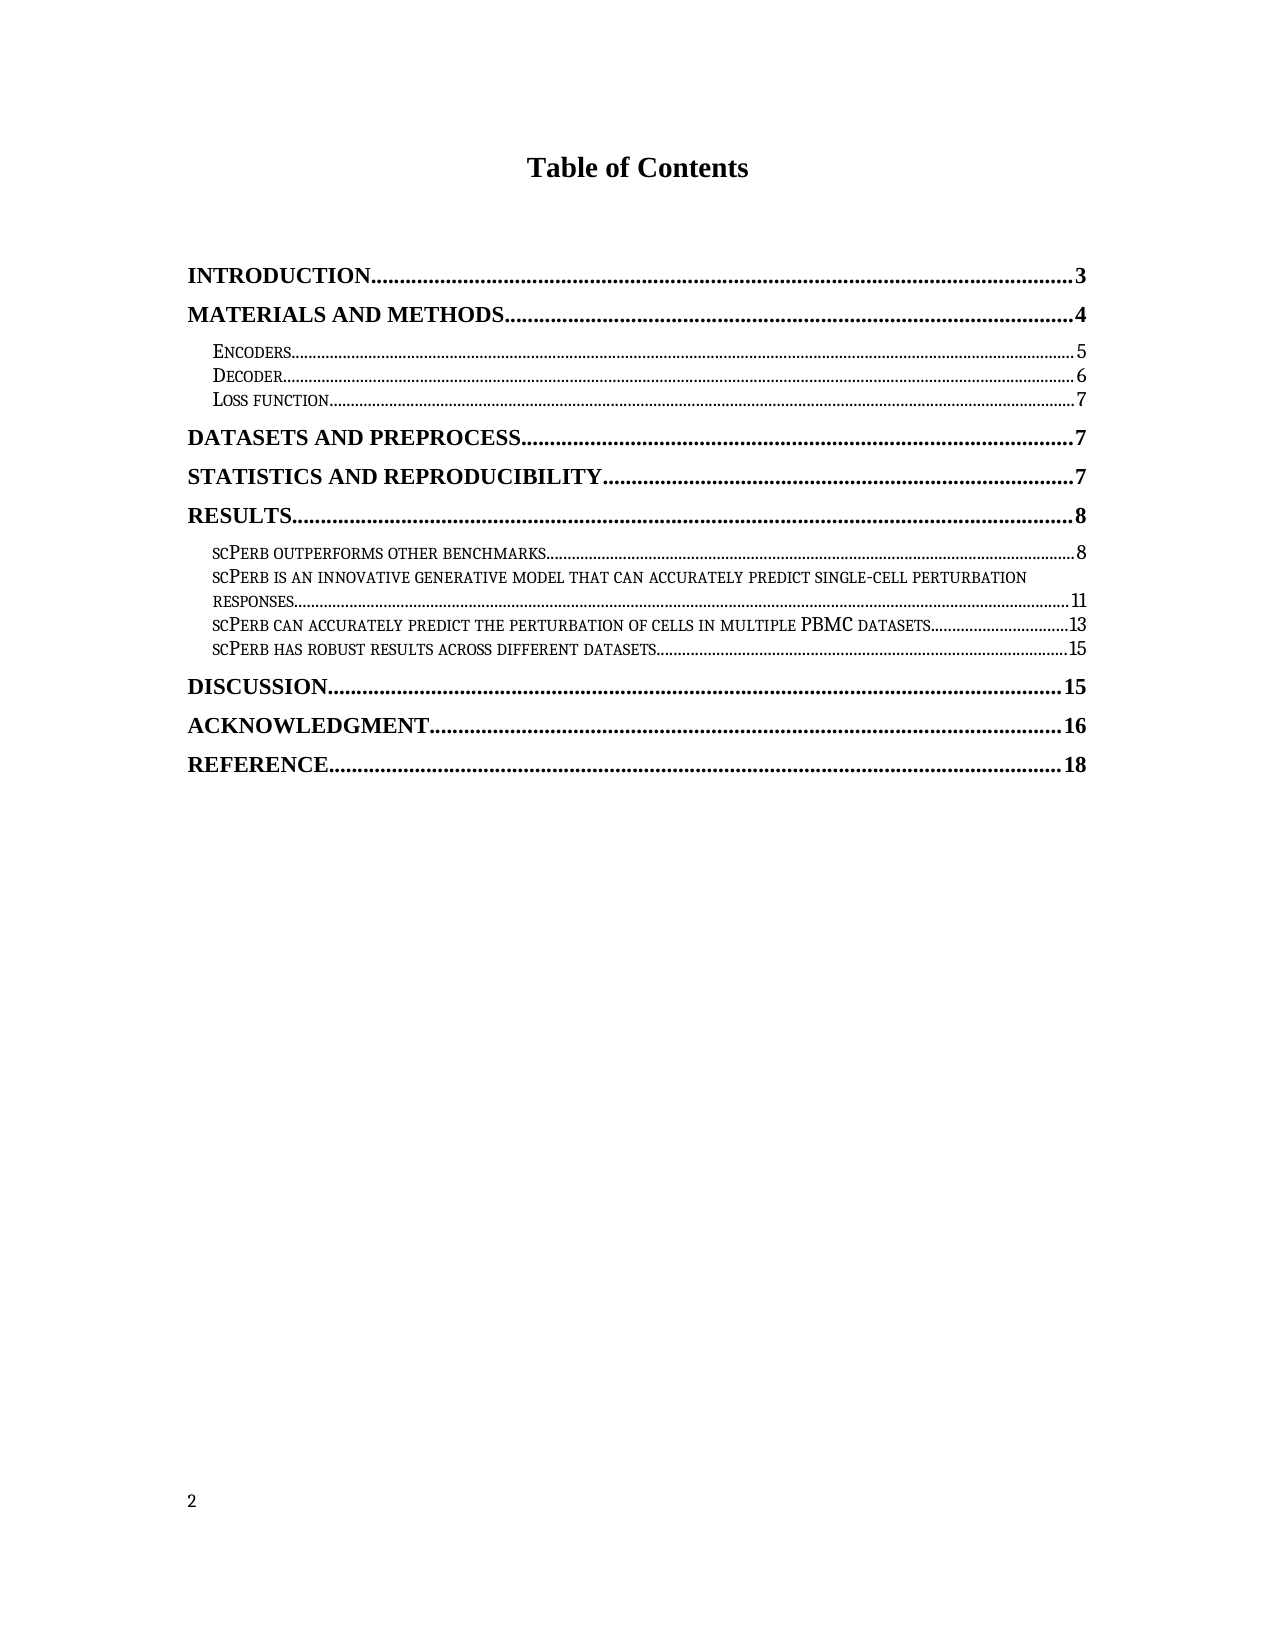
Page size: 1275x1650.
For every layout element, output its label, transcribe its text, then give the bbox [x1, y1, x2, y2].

text ACKNOWLEDGMENT 16 [187, 712, 1087, 738]
text Encoders 5 [212, 340, 1087, 364]
text Table of Contents [187, 150, 1087, 183]
text Loss function 7 [212, 388, 1087, 412]
text STATISTICS AND REPRODUCIBILITY 7 [187, 463, 1087, 489]
text RESULTS 8 [187, 502, 1087, 528]
text Decoder 6 [212, 364, 1087, 388]
text REFERENCE 18 [187, 751, 1087, 777]
text scPerb has robust results across different datasets 15 [212, 637, 1087, 661]
text scPerb can accurately predict the perturbation of cells in multiple PBMC datasets. 13 [212, 613, 1087, 637]
text DISCUSSION 15 [187, 673, 1087, 699]
text scPerb outperforms other benchmarks 8 [212, 541, 1087, 565]
text DATASETS AND PREPROCESS 7 [187, 424, 1087, 451]
text scPerb is an innovative generative model that can accurately predict single-cell perturbation responses. 11 [212, 565, 1087, 613]
text MATERIALS AND METHODS 4 [187, 301, 1087, 327]
text INTRODUCTION 3 [187, 262, 1087, 289]
